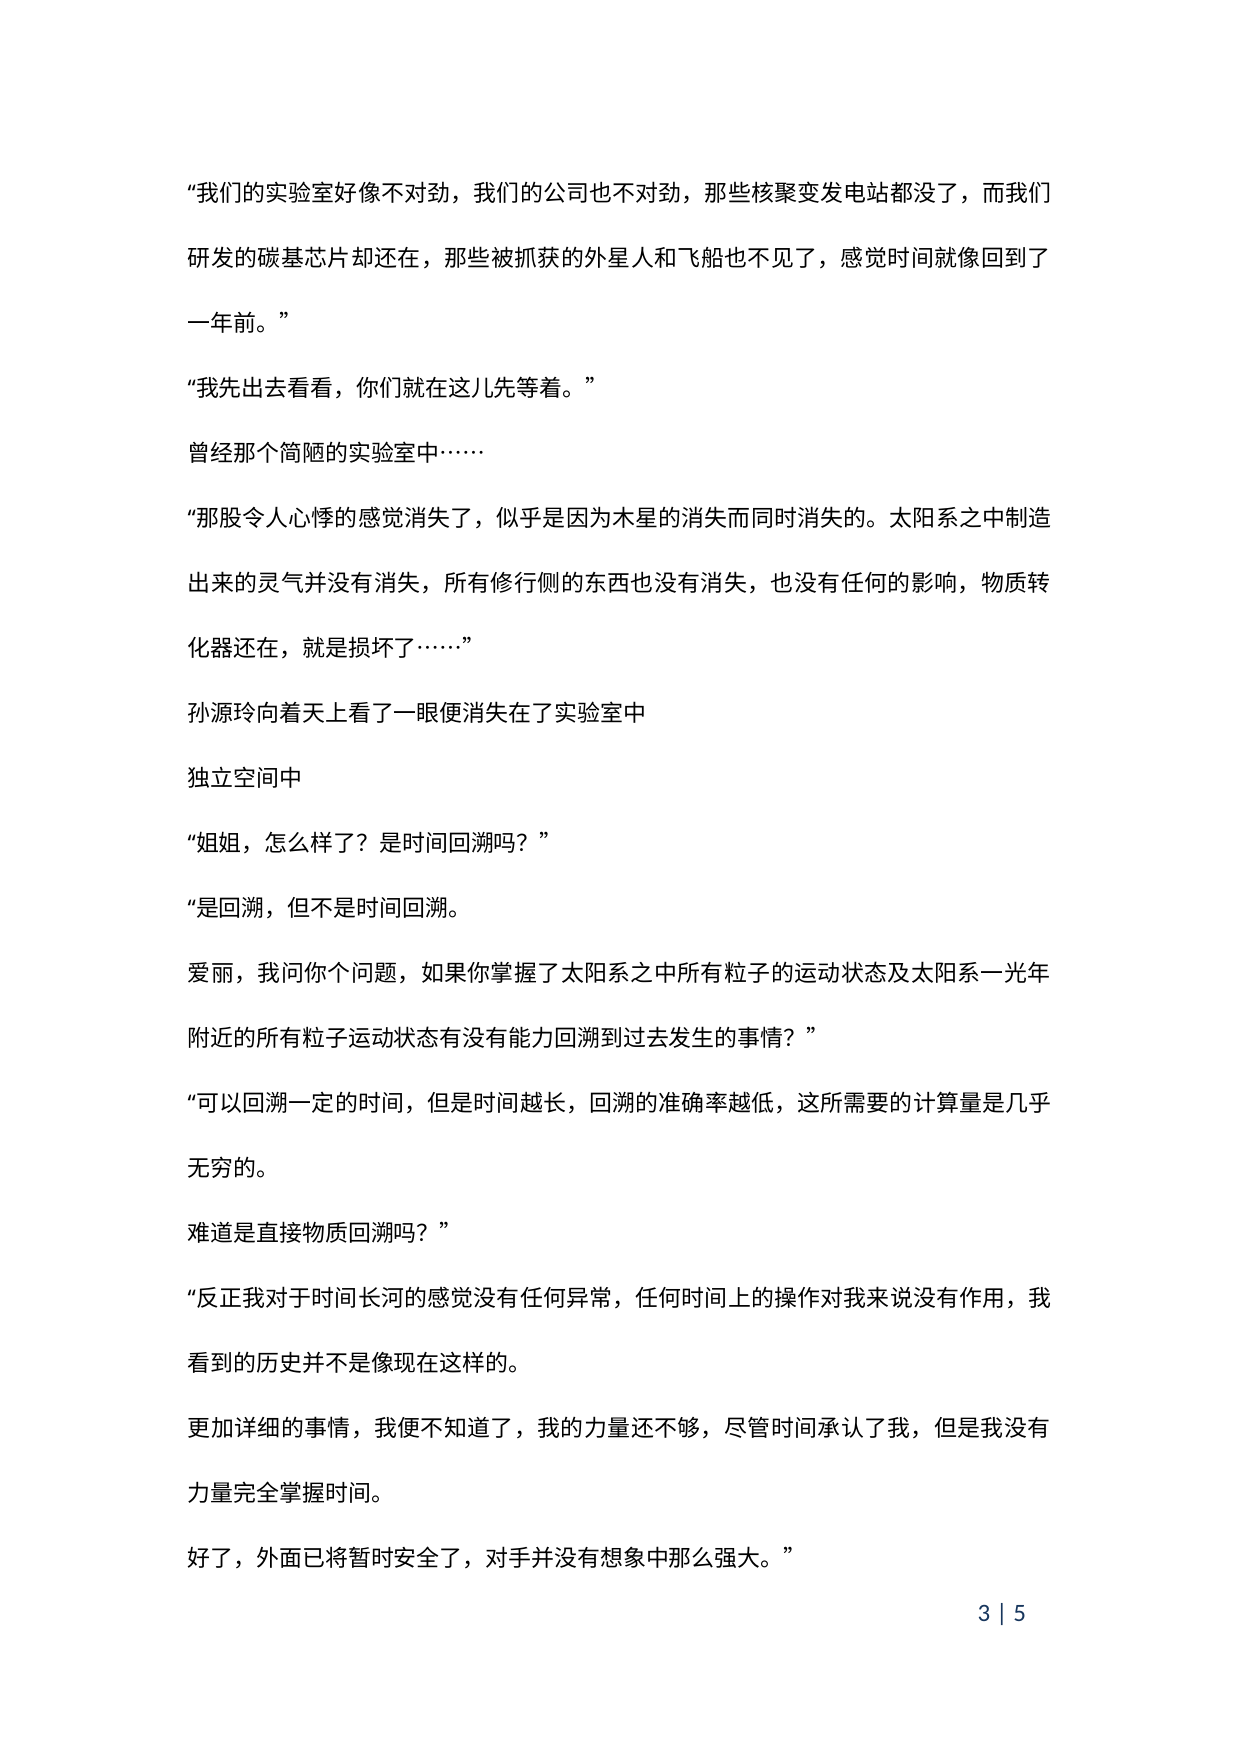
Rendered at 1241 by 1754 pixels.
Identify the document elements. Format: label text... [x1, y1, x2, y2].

text “那股令人心悸的感觉消失了，似乎是因为木星的消失而同时消失的。太阳系之中制造出来的灵气并没有消失，所有修行侧的东西也没有消失，也没有任何的影响，物质转化器还在，就是损坏了……” [187, 483, 1053, 678]
text 孙源玲向着天上看了一眼便消失在了实验室中 [187, 678, 1053, 743]
text “可以回溯一定的时间，但是时间越长，回溯的准确率越低，这所需要的计算量是几乎无穷的。 [187, 1068, 1053, 1198]
text 爱丽，我问你个问题，如果你掌握了太阳系之中所有粒子的运动状态及太阳系一光年附近的所有粒子运动状态有没有能力回溯到过去发生的事情？” [187, 938, 1053, 1068]
text “我先出去看看，你们就在这儿先等着。” [187, 353, 1053, 418]
text 好了，外面已将暂时安全了，对手并没有想象中那么强大。” [187, 1523, 1053, 1588]
text “姐姐，怎么样了？是时间回溯吗？” [187, 808, 1053, 873]
text 难道是直接物质回溯吗？” [187, 1198, 1053, 1263]
text 独立空间中 [187, 743, 1053, 808]
text 更加详细的事情，我便不知道了，我的力量还不够，尽管时间承认了我，但是我没有力量完全掌握时间。 [187, 1393, 1053, 1523]
text “我们的实验室好像不对劲，我们的公司也不对劲，那些核聚变发电站都没了，而我们研发的碳基芯片却还在，那些被抓获的外星人和飞船也不见了，感觉时间就像回到了一年前。” [187, 158, 1053, 353]
text “是回溯，但不是时间回溯。 [187, 873, 1053, 938]
text “反正我对于时间长河的感觉没有任何异常，任何时间上的操作对我来说没有作用，我看到的历史并不是像现在这样的。 [187, 1263, 1053, 1393]
text 曾经那个简陋的实验室中…… [187, 418, 1053, 483]
